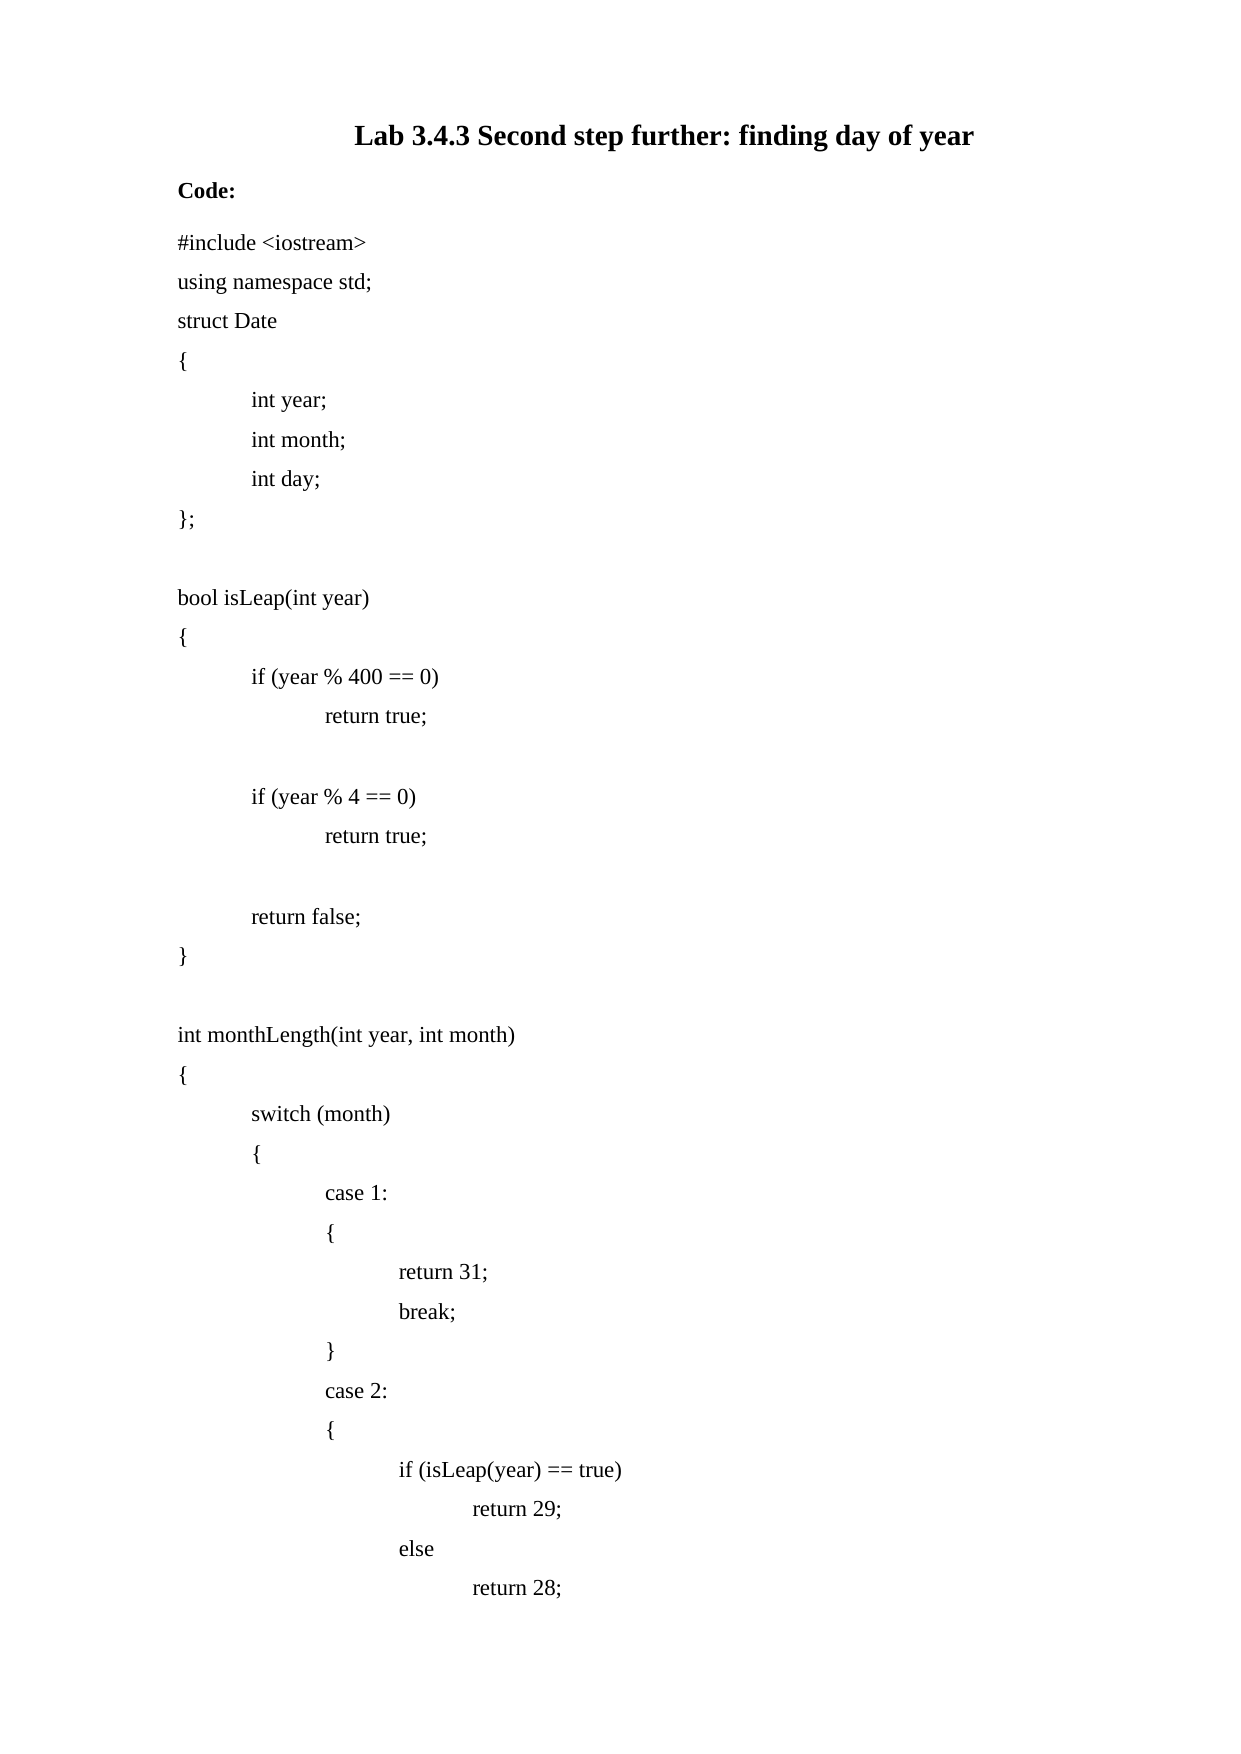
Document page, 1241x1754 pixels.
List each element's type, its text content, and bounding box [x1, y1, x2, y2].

text if (isLeap(year) == true) [177, 1456, 1152, 1482]
text }; [177, 505, 1152, 531]
text return false; [177, 903, 1152, 929]
text using namespace std; [177, 268, 1152, 294]
text int year; [177, 386, 1152, 413]
text { [177, 1061, 1152, 1087]
text int day; [177, 465, 1152, 492]
text else [177, 1535, 1152, 1561]
text { [177, 623, 1152, 650]
text { [177, 1416, 1152, 1443]
text case 1: [177, 1179, 1152, 1206]
text { [177, 347, 1152, 373]
text if (year % 400 == 0) [177, 663, 1152, 689]
text #include <iostream> [177, 228, 1152, 255]
text return 31; [177, 1258, 1152, 1285]
text int month; [177, 426, 1152, 452]
text Code: [177, 177, 1152, 204]
text int monthLength(int year, int month) [177, 1021, 1152, 1048]
text bool isLeap(int year) [177, 584, 1152, 610]
text return 28; [177, 1574, 1152, 1601]
text } [177, 1337, 1152, 1364]
text struct Date [177, 307, 1152, 334]
text Lab 3.4.3 Second step further: finding day of year [177, 118, 1152, 152]
text { [177, 1140, 1152, 1166]
text return 29; [177, 1495, 1152, 1522]
text return true; [177, 702, 1152, 729]
text if (year % 4 == 0) [177, 783, 1152, 809]
text case 2: [177, 1377, 1152, 1403]
text } [177, 942, 1152, 969]
text break; [177, 1298, 1152, 1324]
text switch (month) [177, 1100, 1152, 1127]
text return true; [177, 822, 1152, 849]
text { [177, 1219, 1152, 1245]
